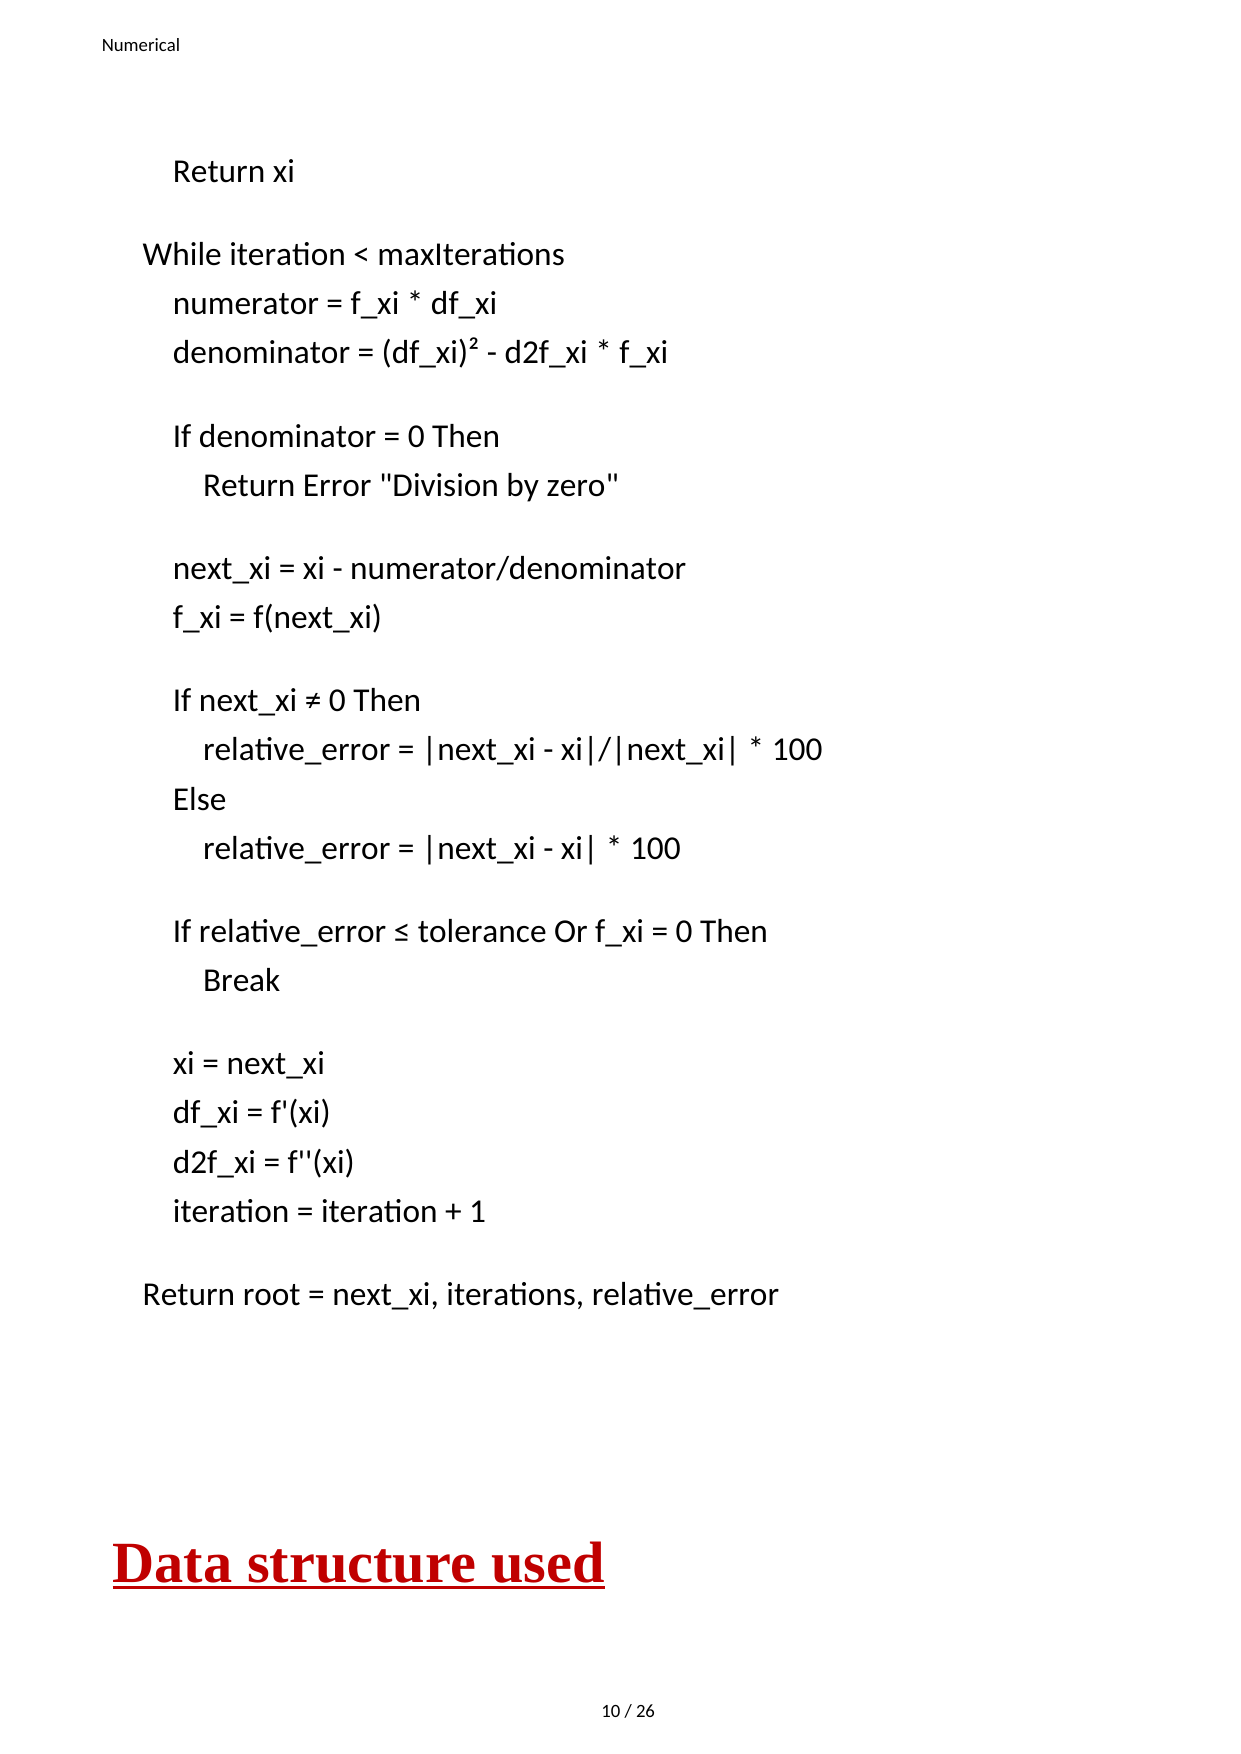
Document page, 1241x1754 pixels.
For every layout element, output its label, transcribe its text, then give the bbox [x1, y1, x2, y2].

text relative_error = |next_xi - xi| * 100 [112, 827, 1128, 868]
text xi = next_xi [112, 1042, 1128, 1083]
text f_xi = f(next_xi) [112, 596, 1128, 637]
text If next_xi ≠ 0 Then [112, 679, 1128, 720]
text numerator = f_xi * df_xi [112, 282, 1128, 323]
text If relative_error ≤ tolerance Or f_xi = 0 Then [112, 910, 1128, 951]
text Return Error "Division by zero" [112, 464, 1128, 504]
text Else [112, 778, 1128, 818]
text next_xi = xi - numerator/denominator [112, 547, 1128, 588]
text Break [112, 959, 1128, 1000]
text While iteration < maxIterations [112, 233, 1128, 274]
text Return xi [112, 150, 1128, 191]
text If denominator = 0 Then [112, 414, 1128, 455]
text d2f_xi = f''(xi) [112, 1141, 1128, 1182]
text denominator = (df_xi)² - d2f_xi * f_xi [112, 332, 1128, 372]
text iteration = iteration + 1 [112, 1190, 1128, 1231]
text relative_error = |next_xi - xi|/|next_xi| * 100 [112, 728, 1128, 769]
text Return root = next_xi, iterations, relative_error [112, 1273, 1128, 1314]
text Data structure used [112, 1528, 1128, 1595]
text df_xi = f'(xi) [112, 1092, 1128, 1132]
